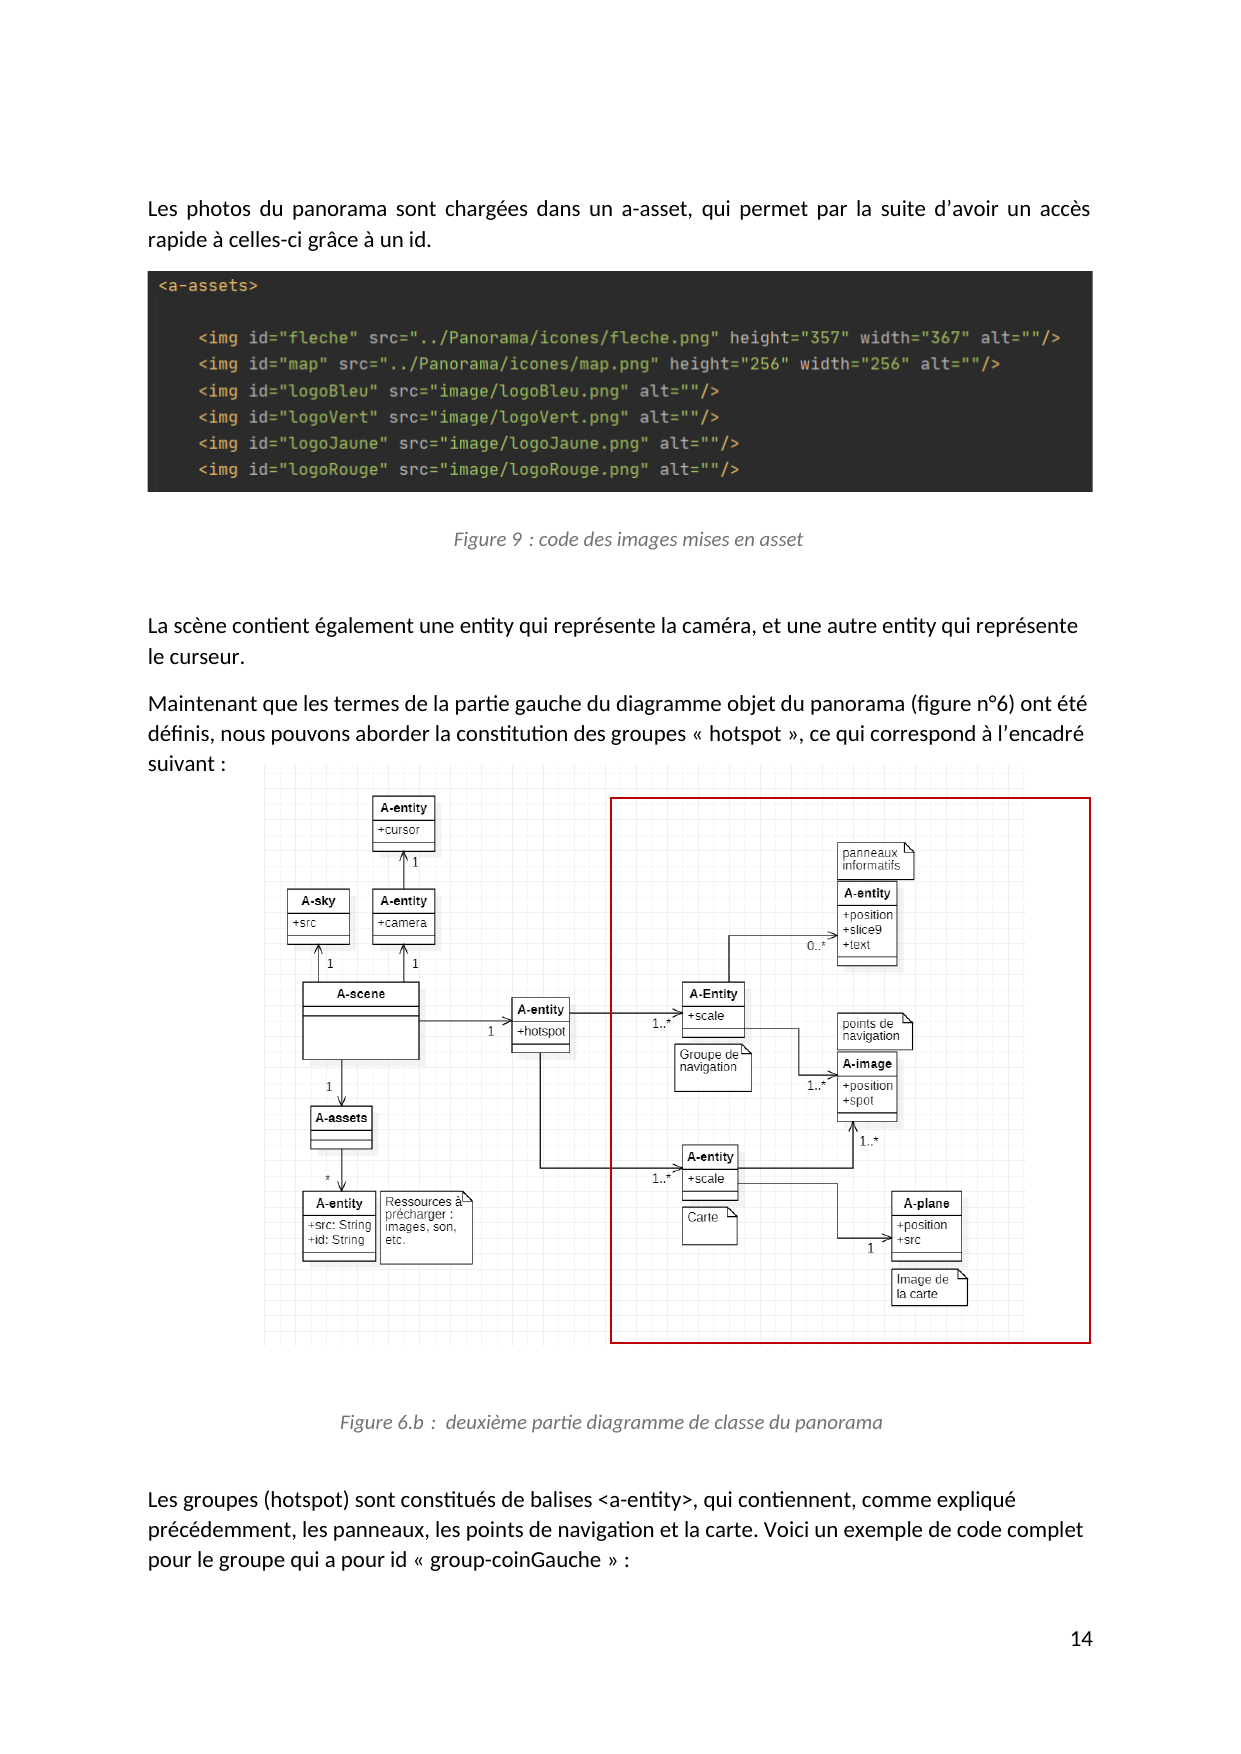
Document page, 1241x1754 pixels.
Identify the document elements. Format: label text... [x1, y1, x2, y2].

text Maintenant que les termes de la partie gauche du diagramme objet du panorama (figure n°6) ont été définis, nous pouvons aborder la constitution des groupes « hotspot », ce qui correspond à l’encadré suivant : [148, 689, 1093, 777]
text La scène contient également une entity qui représente la caméra, et une autre entity qui représente le curseur. [148, 612, 1093, 670]
picture [263, 764, 1027, 1346]
picture [612, 799, 1027, 1342]
picture [147, 271, 1093, 492]
text Les photos du panorama sont chargées dans un a-asset, qui permet par la suite d’avoir un accès rapide à celles-ci grâce à un id. [148, 194, 1093, 253]
